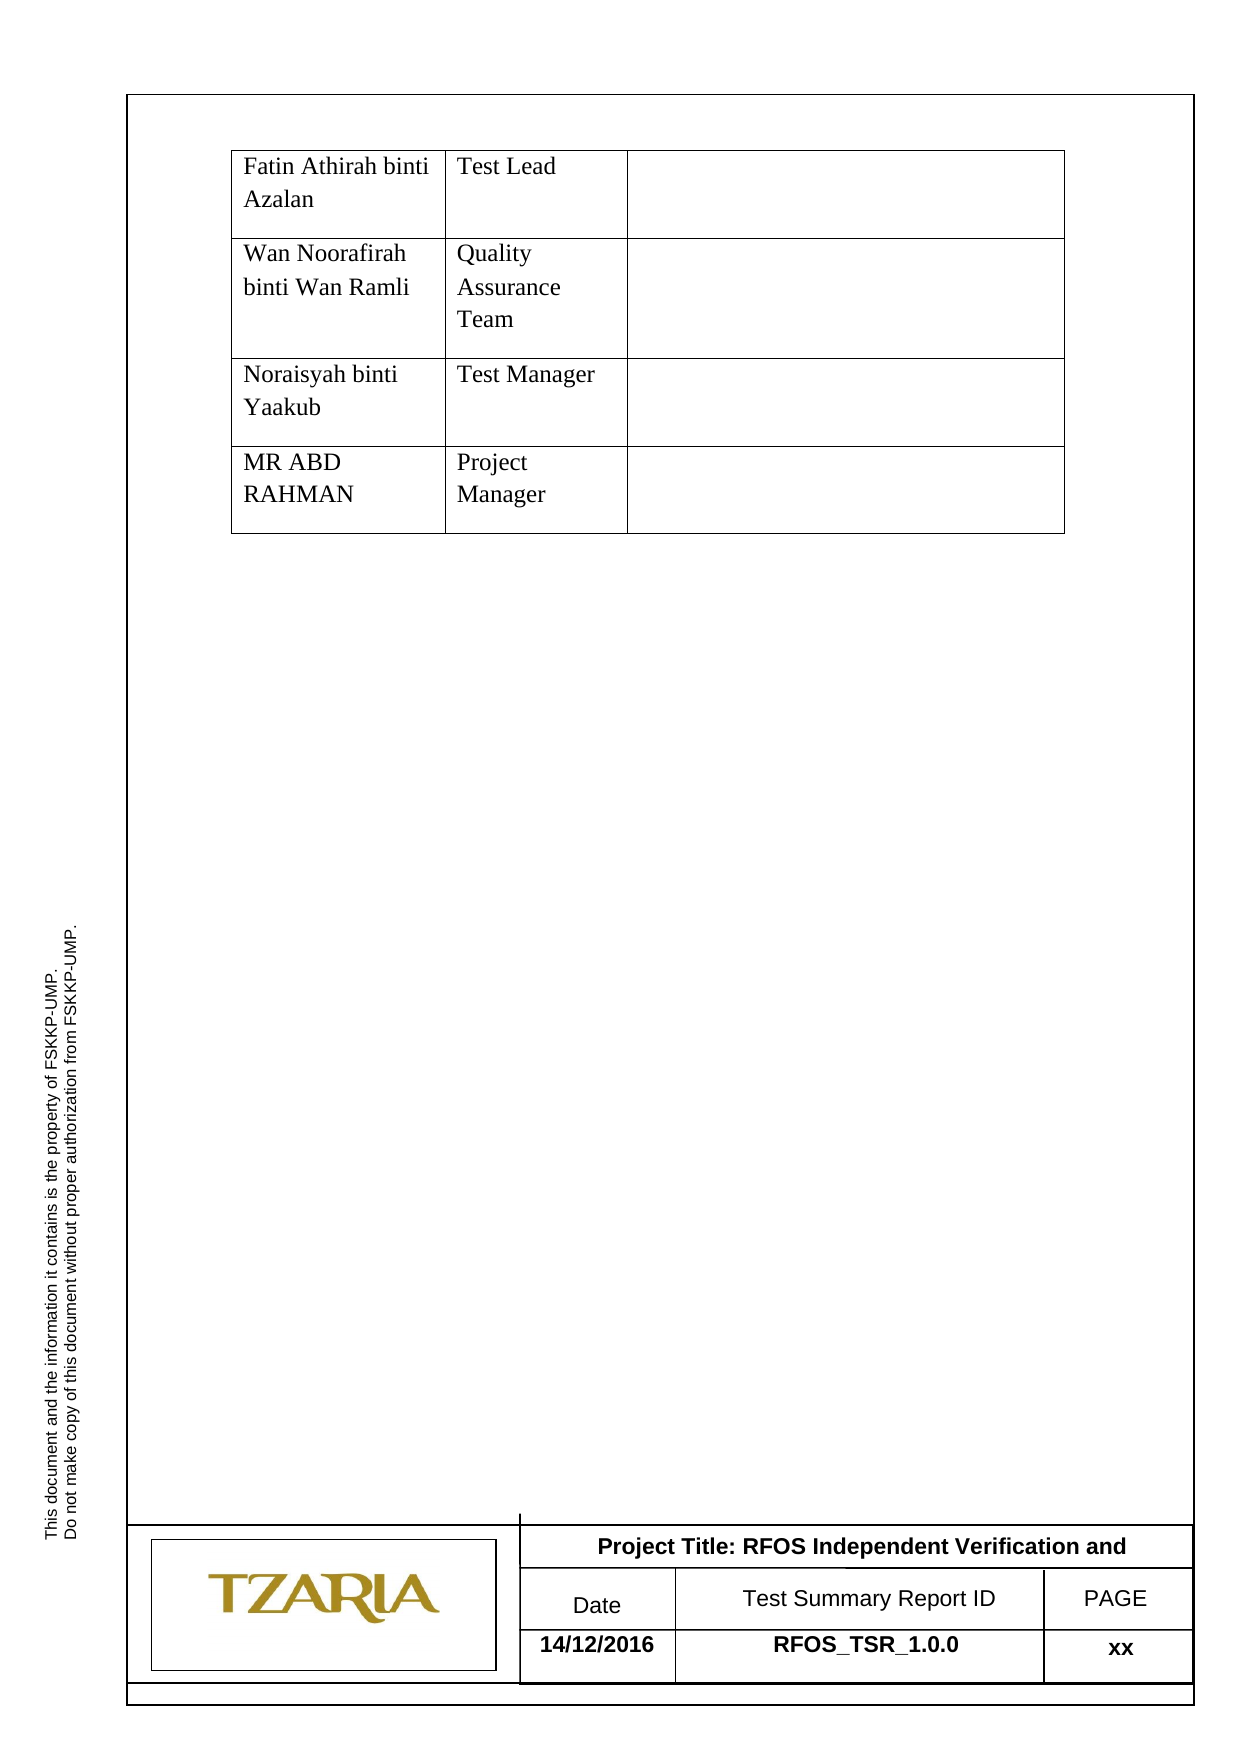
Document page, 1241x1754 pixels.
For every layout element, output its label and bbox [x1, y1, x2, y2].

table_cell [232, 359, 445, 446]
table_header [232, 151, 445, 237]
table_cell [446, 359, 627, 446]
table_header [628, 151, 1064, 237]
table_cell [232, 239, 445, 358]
picture [207, 1547, 440, 1651]
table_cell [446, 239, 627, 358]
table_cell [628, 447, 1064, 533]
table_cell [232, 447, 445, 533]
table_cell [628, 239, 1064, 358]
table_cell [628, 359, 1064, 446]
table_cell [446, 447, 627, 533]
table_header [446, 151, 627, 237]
